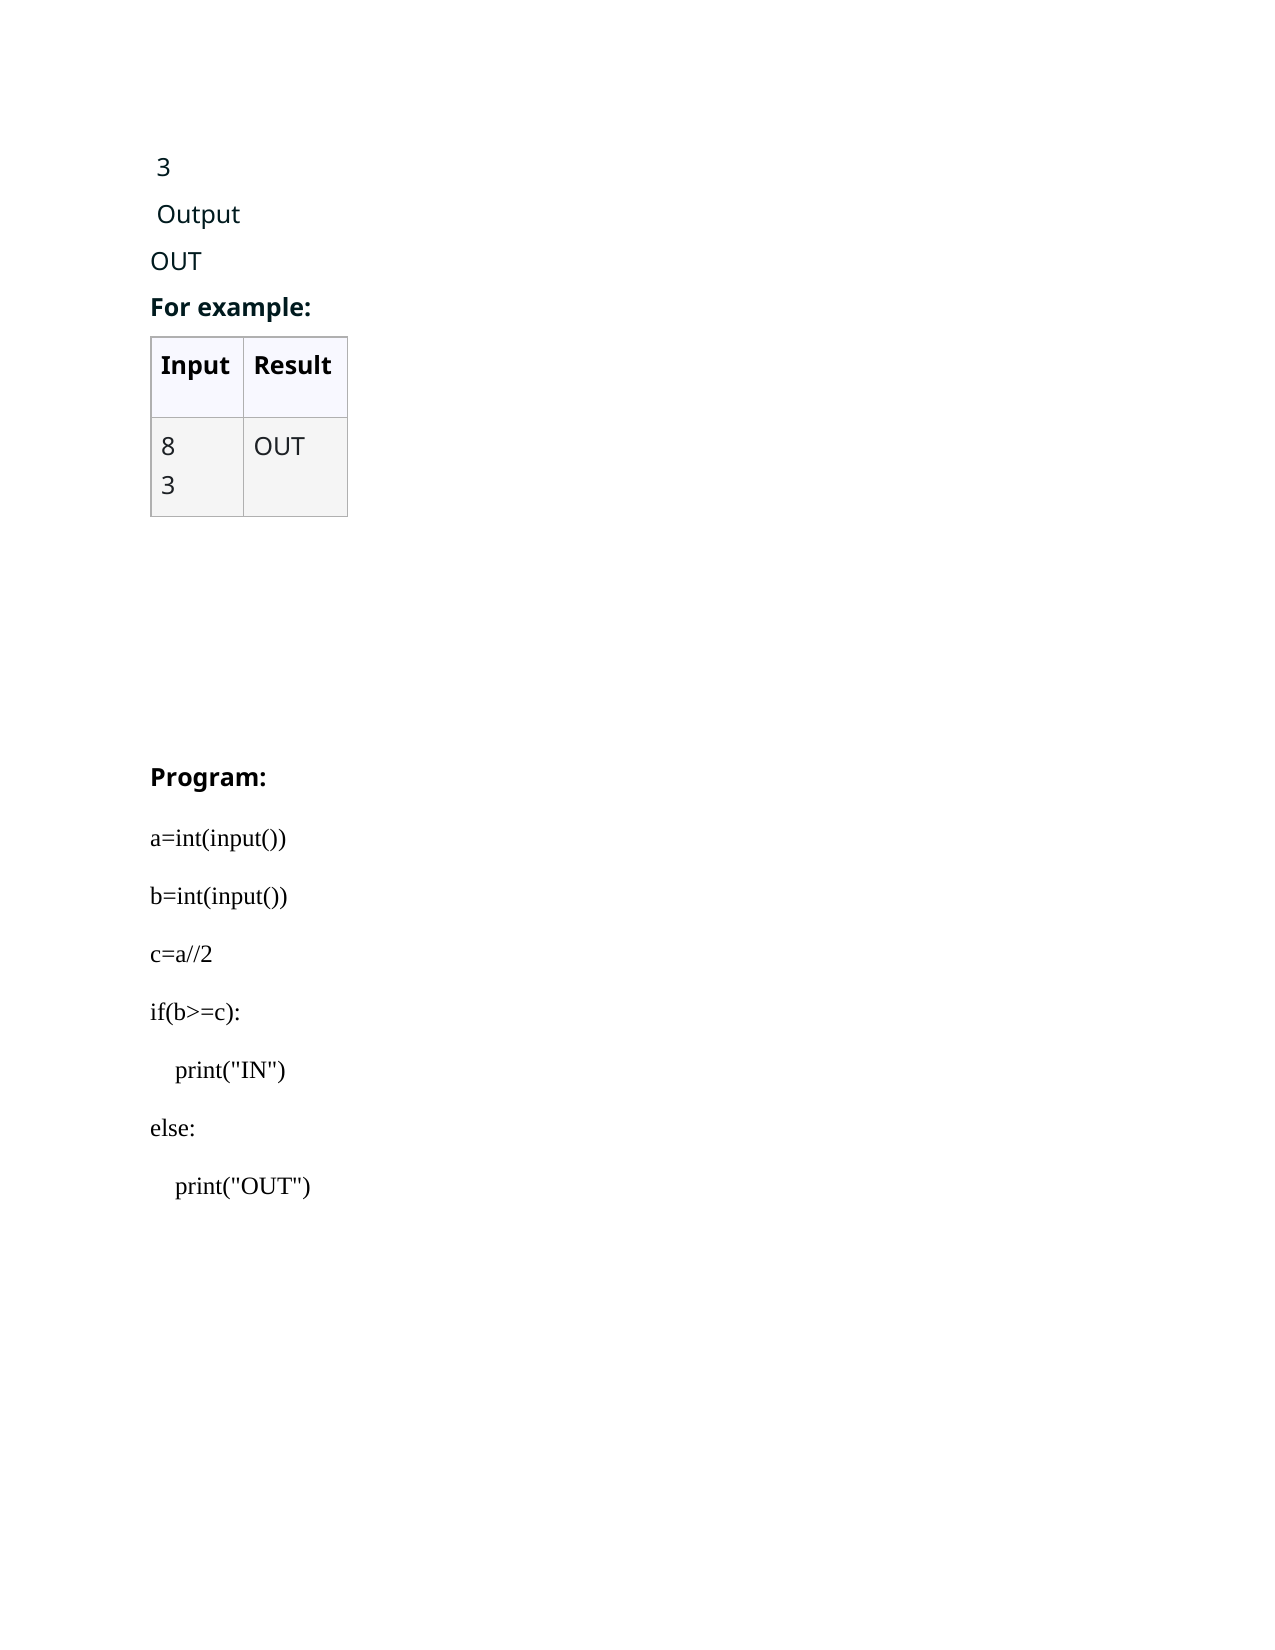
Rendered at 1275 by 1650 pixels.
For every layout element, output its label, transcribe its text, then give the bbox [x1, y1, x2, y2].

text if(b>=c): [150, 997, 1125, 1026]
text print("IN") [150, 1055, 1125, 1084]
text print("OUT") [150, 1171, 1125, 1199]
text b=int(input()) [150, 881, 1125, 910]
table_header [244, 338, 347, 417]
text OUT [150, 243, 1125, 277]
text Program: [150, 760, 1125, 794]
text c=a//2 [150, 939, 1125, 968]
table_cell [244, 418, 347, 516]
text For example: [150, 290, 1125, 324]
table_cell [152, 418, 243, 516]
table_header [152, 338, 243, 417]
text else: [150, 1113, 1125, 1142]
text 3 [150, 150, 1125, 184]
text a=int(input()) [150, 823, 1125, 852]
text Output [150, 197, 1125, 231]
